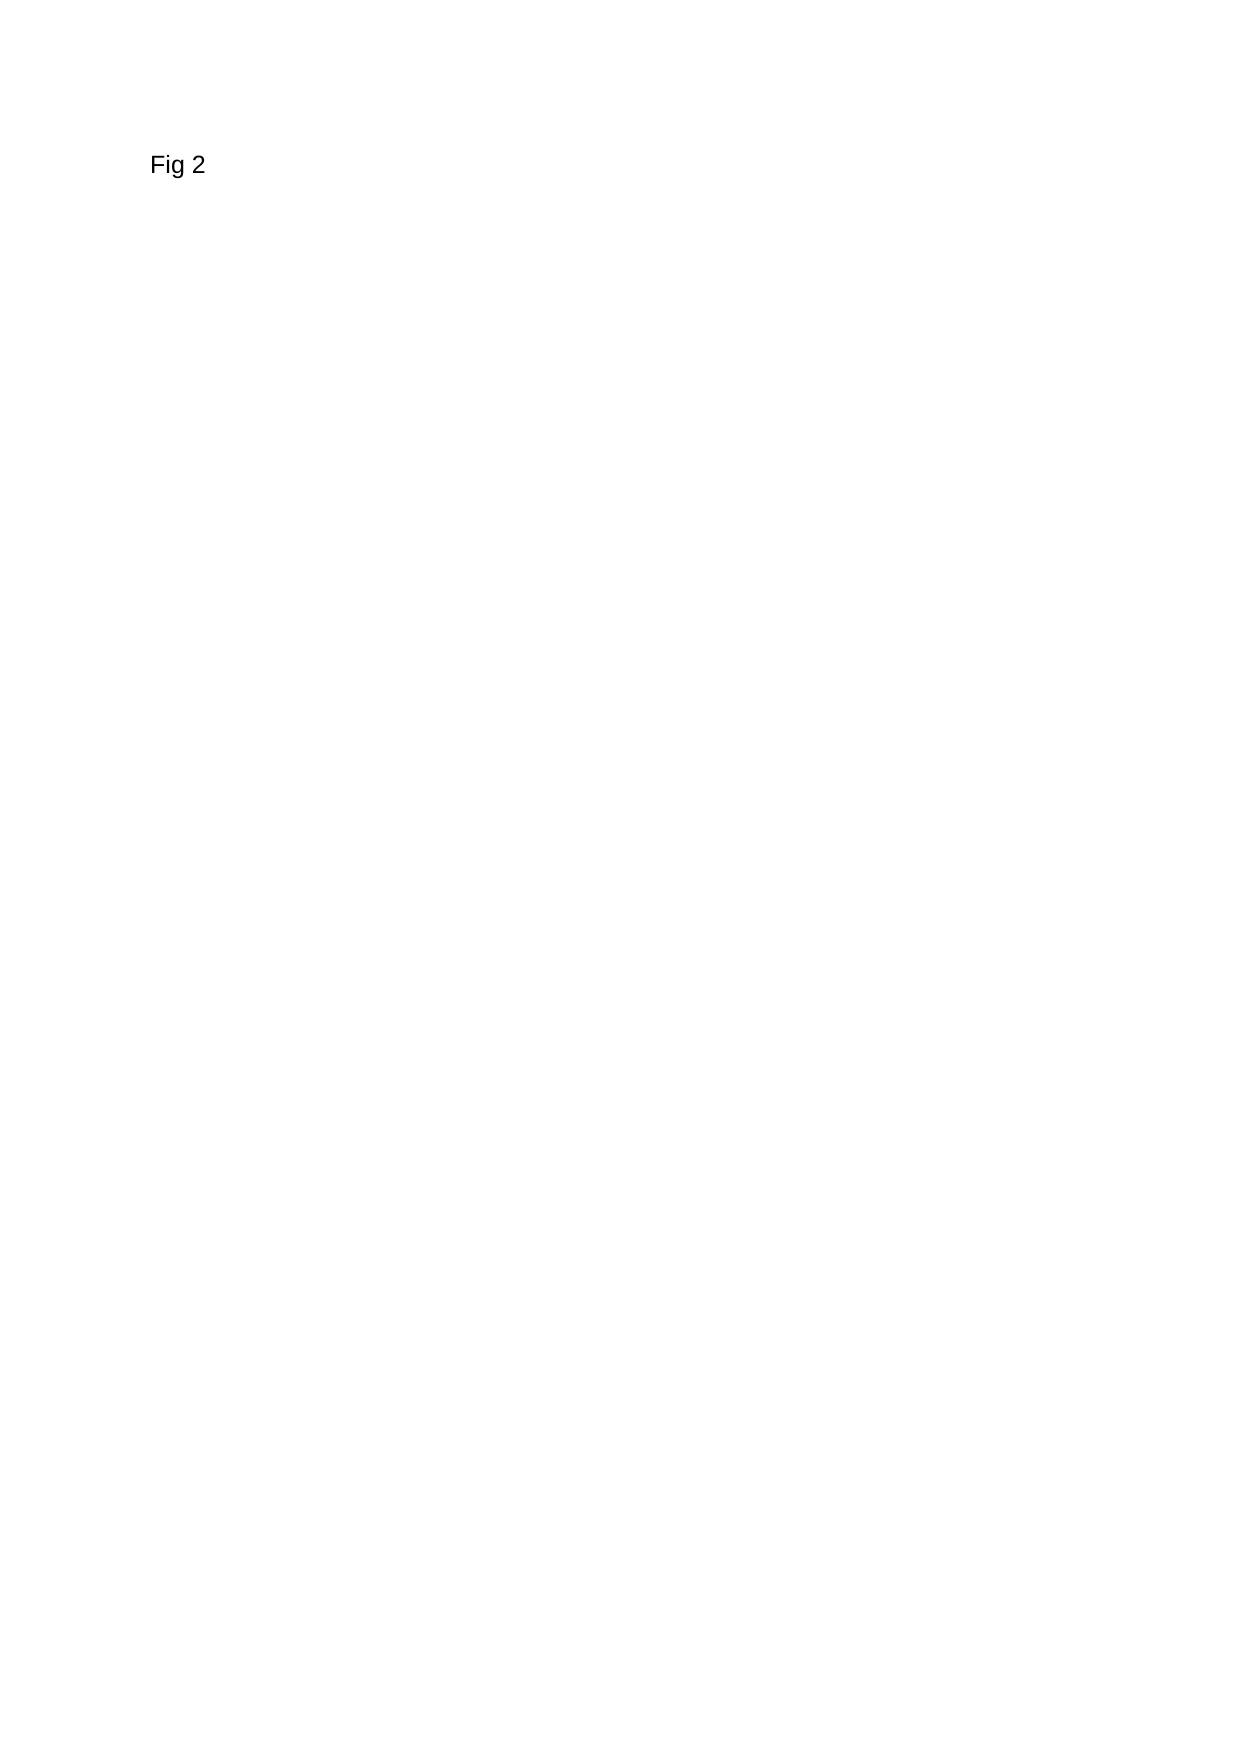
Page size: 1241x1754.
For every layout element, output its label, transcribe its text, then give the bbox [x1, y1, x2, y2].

text Fig 2 [150, 150, 1090, 179]
